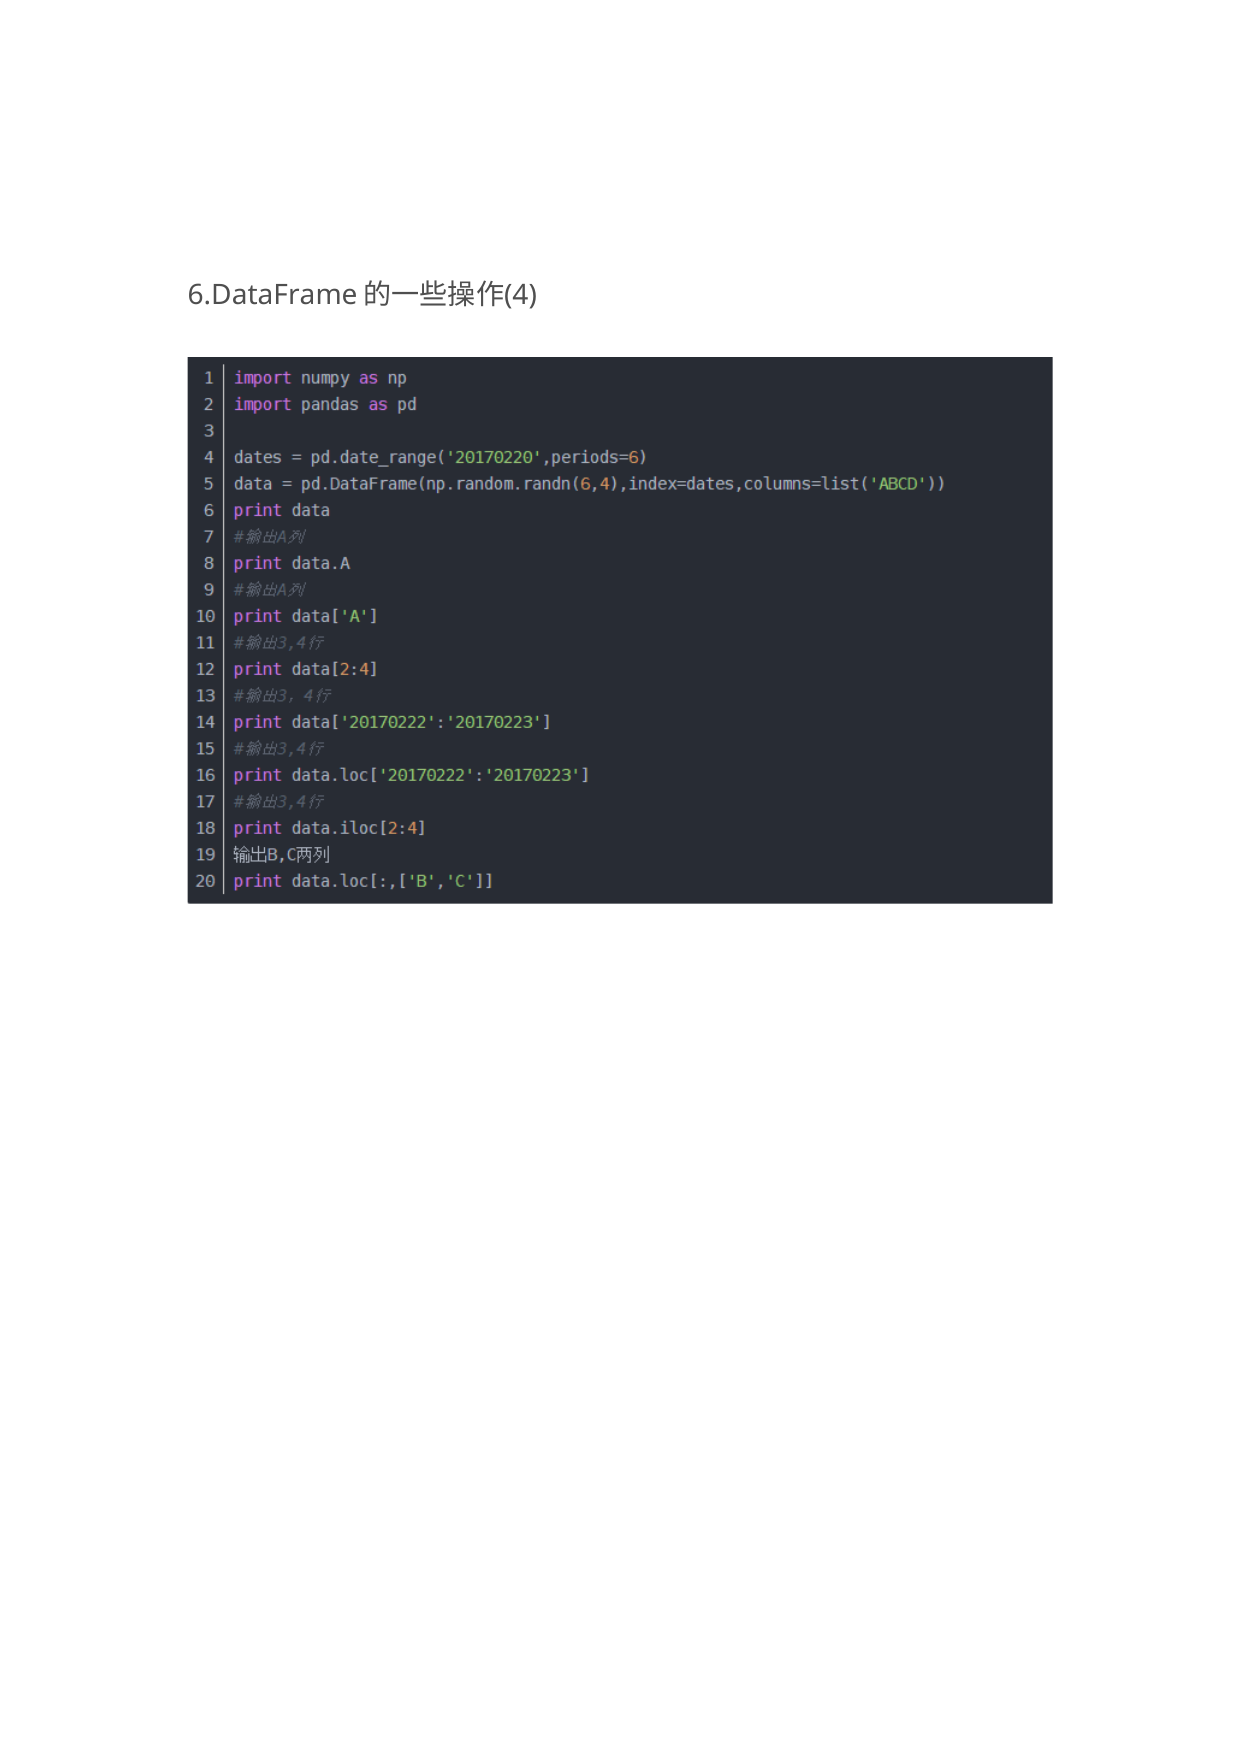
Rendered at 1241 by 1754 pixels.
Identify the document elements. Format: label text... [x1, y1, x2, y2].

picture [187, 357, 1053, 905]
text 6.DataFrame的一些操作(4) [187, 259, 1053, 324]
